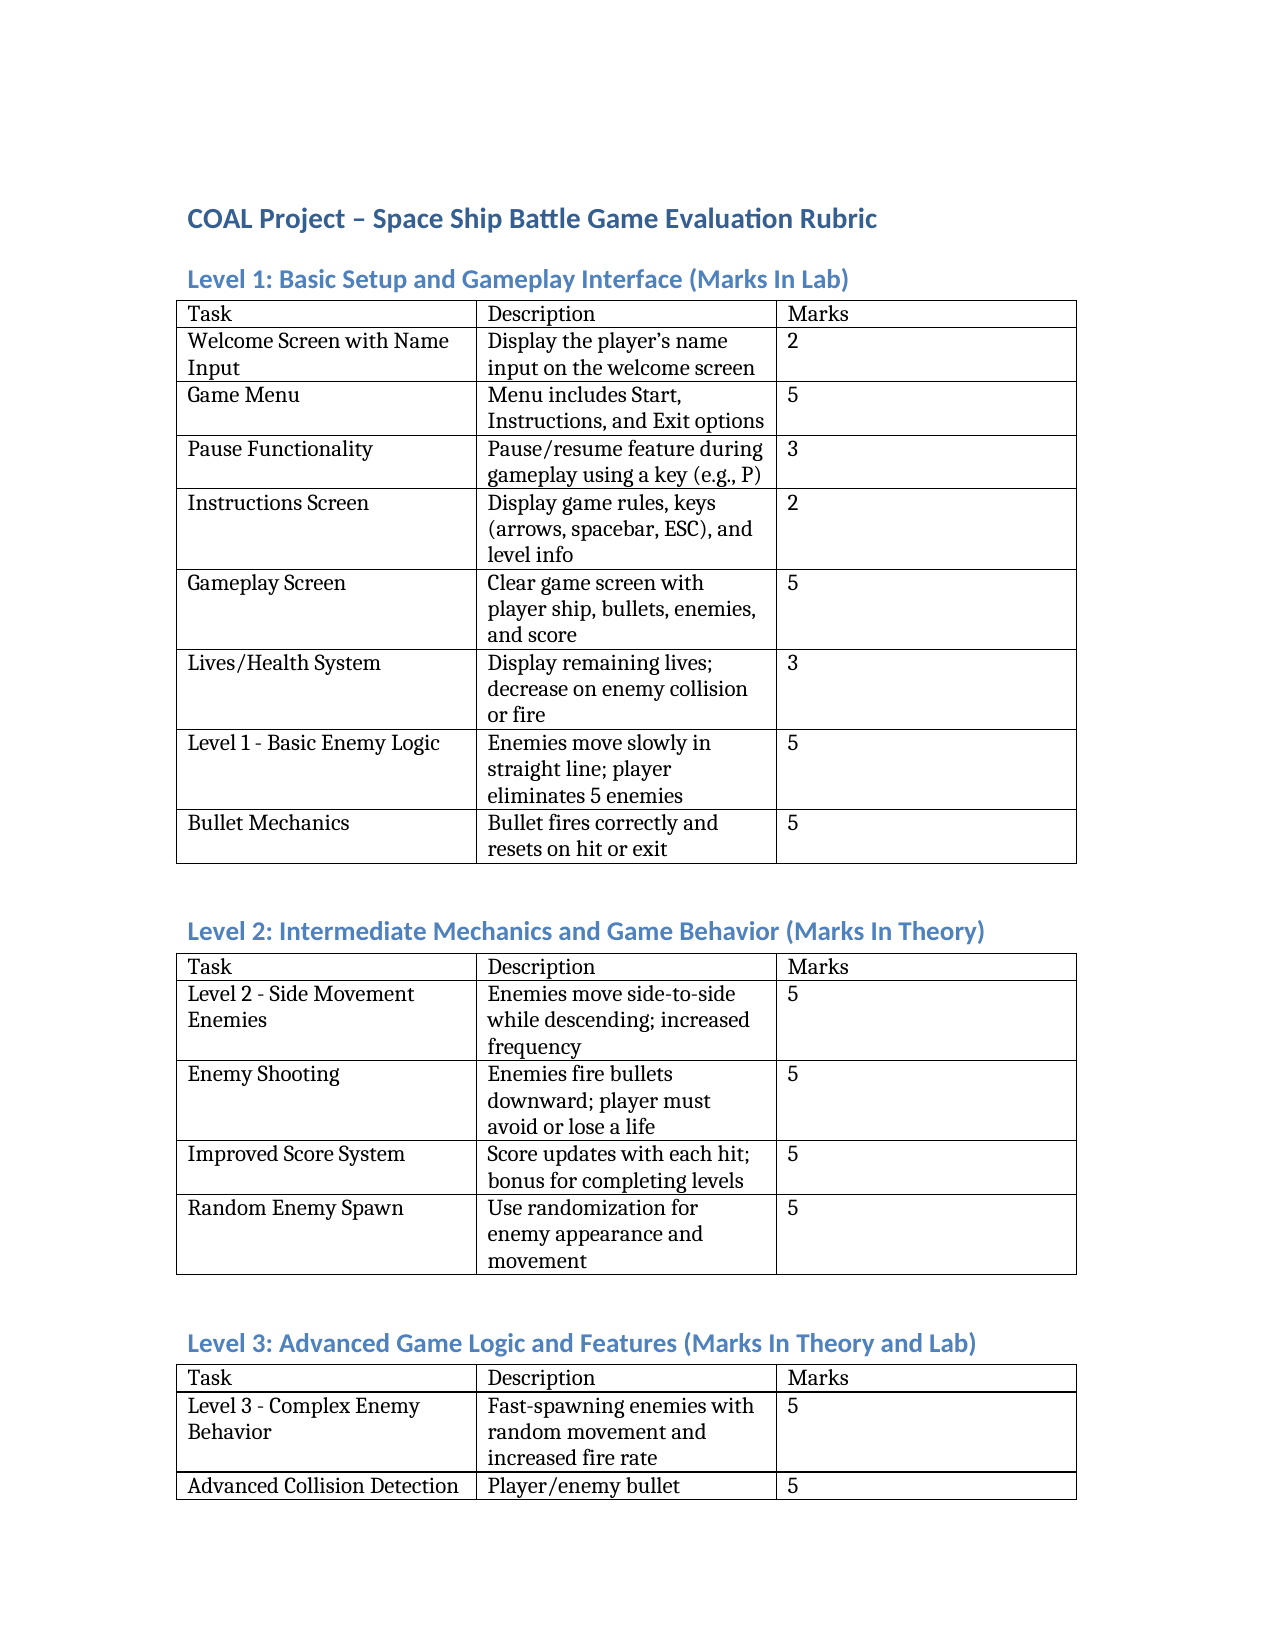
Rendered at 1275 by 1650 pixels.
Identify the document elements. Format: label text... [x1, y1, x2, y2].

table_cell Display remaining lives; decrease on enemy collision or fire [477, 650, 776, 729]
table_cell Enemies move slowly in straight line; player eliminates 5 enemies [477, 730, 776, 809]
table_cell Score updates with each hit; bonus for completing levels [477, 1141, 776, 1194]
table_cell Enemy Shooting [177, 1061, 476, 1140]
table_cell 5 [777, 570, 1076, 648]
table_cell Bullet fires correctly and resets on hit or exit [477, 810, 776, 862]
table_cell 2 [777, 328, 1076, 381]
table_cell Pause Functionality [177, 436, 476, 488]
table_cell Fast-spawning enemies with random movement and increased fire rate [477, 1393, 776, 1471]
table_cell Enemies move side-to-side while descending; increased frequency [477, 981, 776, 1060]
table_cell Bullet Mechanics [177, 810, 476, 862]
table_cell Welcome Screen with Name Input [177, 328, 476, 381]
table_cell Level 3 - Complex Enemy Behavior [177, 1393, 476, 1471]
table_cell Use randomization for enemy appearance and movement [477, 1195, 776, 1274]
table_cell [177, 1473, 476, 1499]
table_header Description [477, 1365, 776, 1391]
table_cell Gameplay Screen [177, 570, 476, 648]
table_cell 5 [777, 1141, 1076, 1194]
table_cell Pause/resume feature during gameplay using a key (e.g., P) [477, 436, 776, 488]
table_cell Level 2 - Side Movement Enemies [177, 981, 476, 1060]
subtitle Level 3: Advanced Game Logic and Features (Marks In Theory and Lab) [187, 1326, 1087, 1359]
table_cell Menu includes Start, Instructions, and Exit options [477, 382, 776, 434]
table_cell Enemies fire bullets downward; player must avoid or lose a life [477, 1061, 776, 1140]
table_header Task [177, 954, 476, 980]
table_header Task [177, 1365, 476, 1391]
table_cell Instructions Screen [177, 489, 476, 568]
table_header Marks [777, 954, 1076, 980]
table_cell 3 [777, 650, 1076, 729]
table_cell 5 [777, 382, 1076, 434]
table_cell Lives/Health System [177, 650, 476, 729]
subtitle Level 1: Basic Setup and Gameplay Interface (Marks In Lab) [187, 262, 1087, 295]
table_cell 5 [777, 1195, 1076, 1274]
table_cell Level 1 - Basic Enemy Logic [177, 730, 476, 809]
table_cell Improved Score System [177, 1141, 476, 1194]
table_cell Clear game screen with player ship, bullets, enemies, and score [477, 570, 776, 648]
table_cell 5 [777, 1393, 1076, 1471]
table_cell 2 [777, 489, 1076, 568]
subtitle COAL Project – Space Ship Battle Game Evaluation Rubric [187, 200, 1087, 236]
table_header Marks [777, 301, 1076, 327]
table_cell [477, 1473, 776, 1499]
table_cell Game Menu [177, 382, 476, 434]
table_cell 5 [777, 810, 1076, 862]
table_cell 5 [777, 730, 1076, 809]
table_cell 5 [777, 1473, 1076, 1499]
table_cell Display game rules, keys (arrows, spacebar, ESC), and level info [477, 489, 776, 568]
table_header Marks [777, 1365, 1076, 1391]
table_cell Display the player’s name input on the welcome screen [477, 328, 776, 381]
table_cell Random Enemy Spawn [177, 1195, 476, 1274]
subtitle Level 2: Intermediate Mechanics and Game Behavior (Marks In Theory) [187, 914, 1087, 948]
table_cell 5 [777, 1061, 1076, 1140]
table_header Description [477, 954, 776, 980]
table_header Task [177, 301, 476, 327]
table_cell 5 [777, 981, 1076, 1060]
table_header Description [477, 301, 776, 327]
table_cell 3 [777, 436, 1076, 488]
